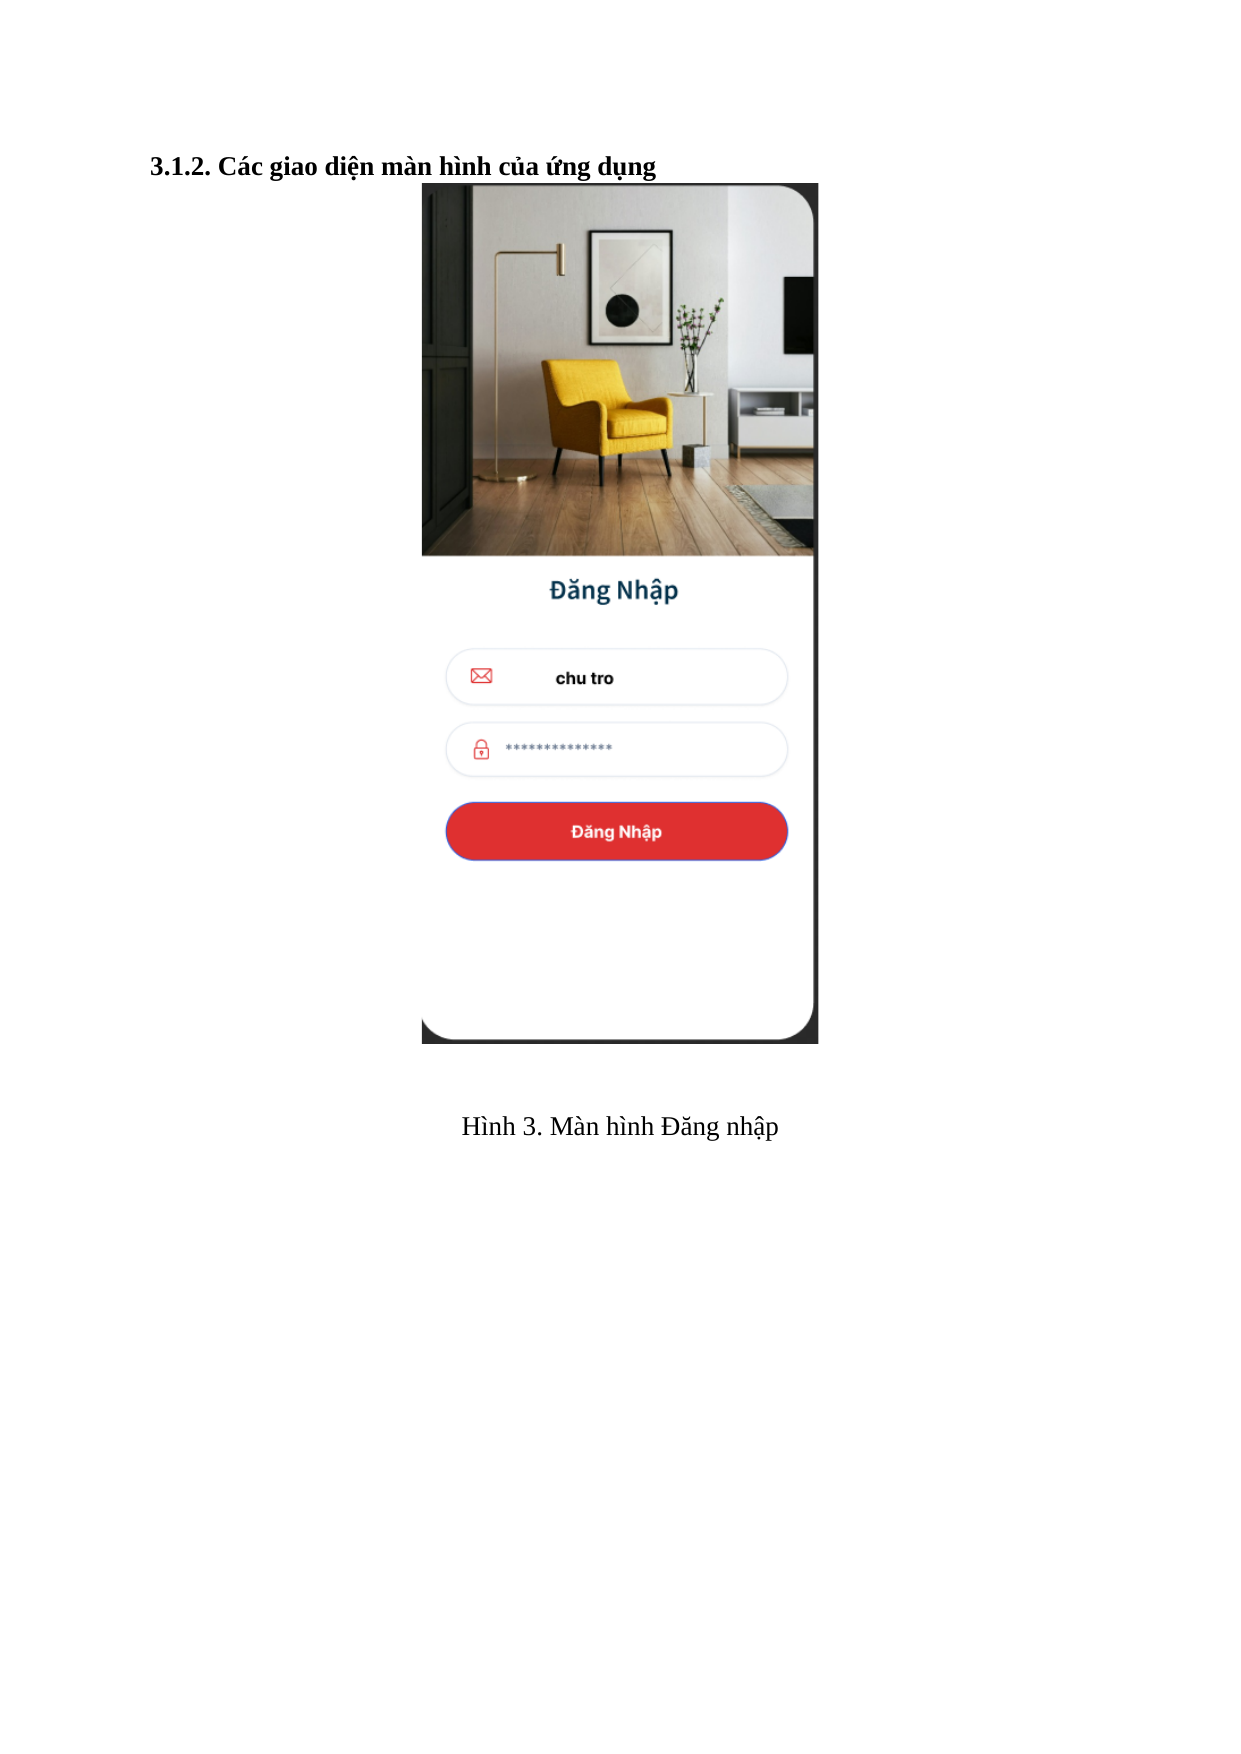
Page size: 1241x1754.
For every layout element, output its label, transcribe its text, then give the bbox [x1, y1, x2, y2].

subtitle 3.1.2. Các giao diện màn hình của ứng dụng [150, 150, 1090, 181]
picture [421, 183, 819, 1044]
text Hình 3. Màn hình Đăng nhập [150, 1110, 1090, 1141]
